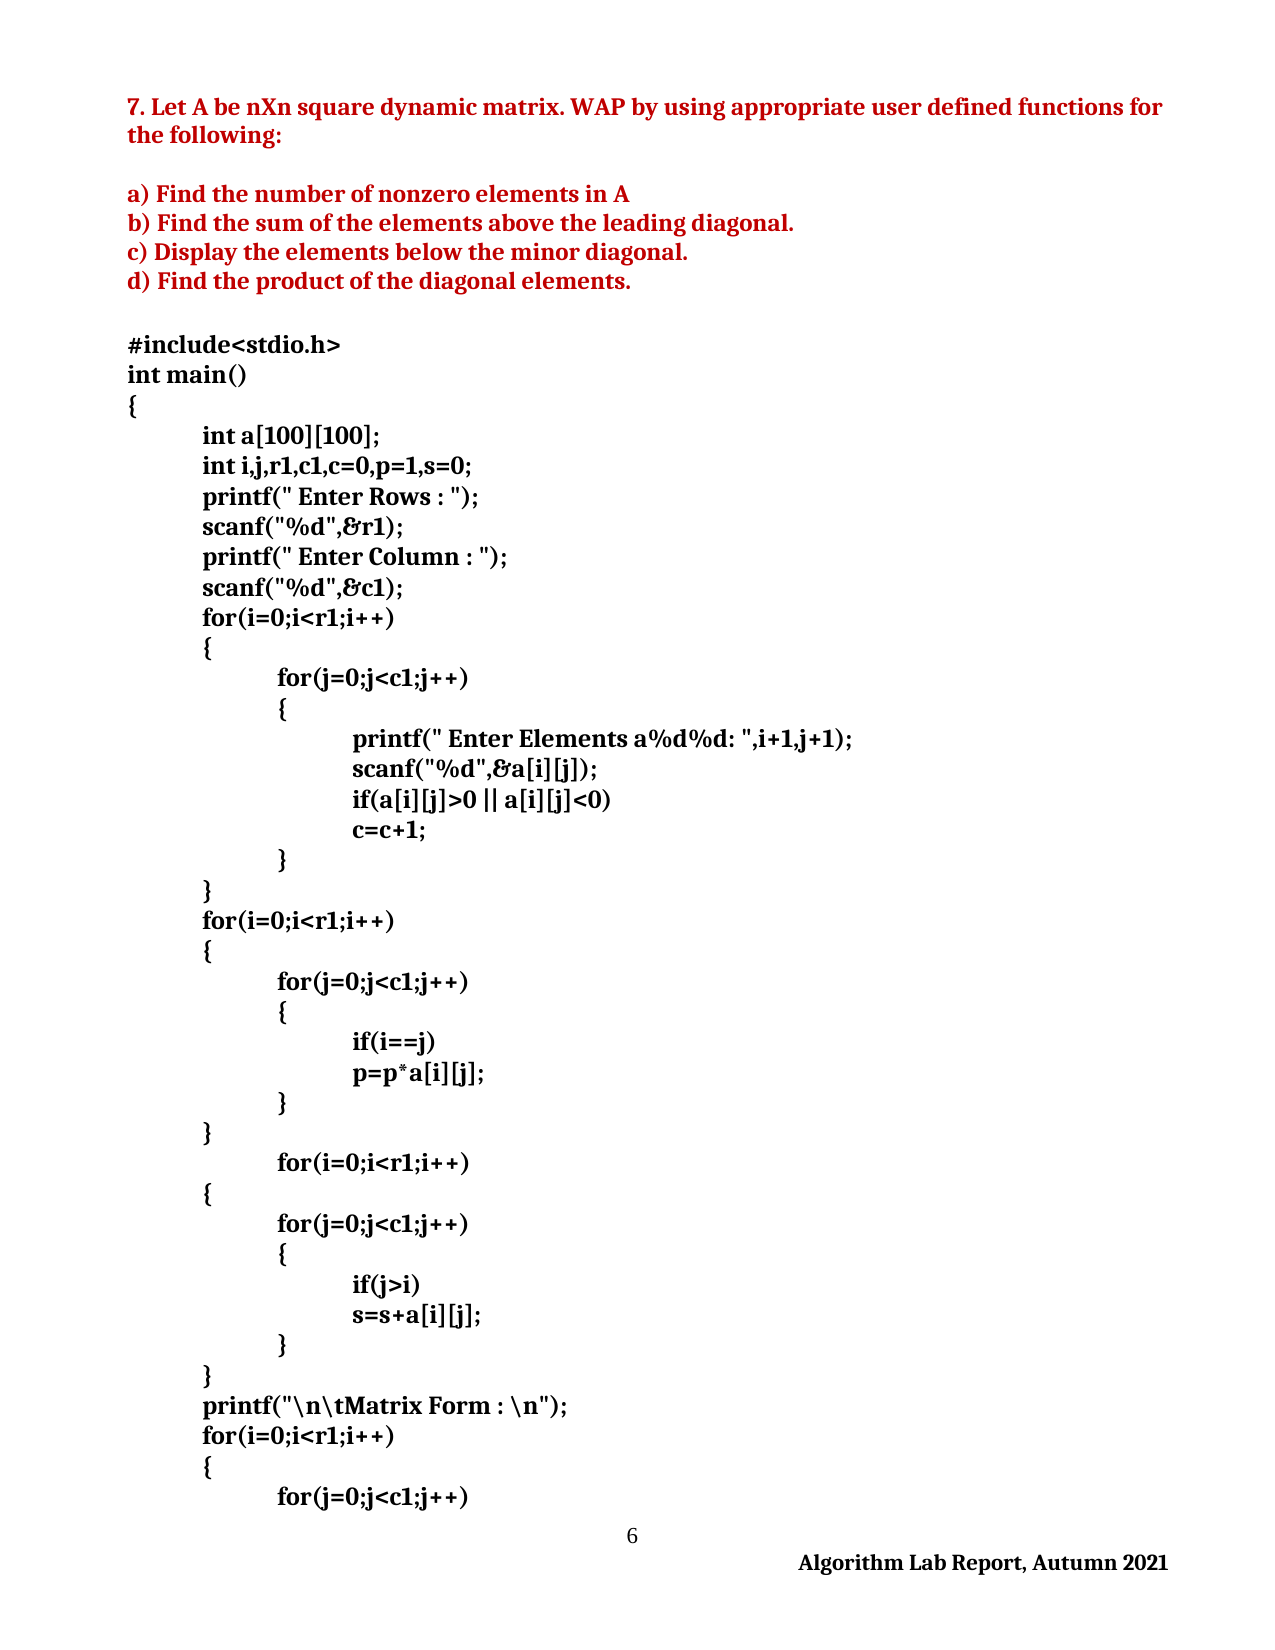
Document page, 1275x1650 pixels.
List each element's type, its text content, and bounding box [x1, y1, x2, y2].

text if(i==j) [127, 1027, 1183, 1057]
text } [127, 845, 1183, 875]
text for(i=0;i<r1;i++) [127, 1421, 1183, 1451]
text { [127, 391, 1183, 421]
text int a[100][100]; [127, 421, 1183, 451]
text if(j>i) [127, 1270, 1183, 1300]
text for(i=0;i<r1;i++) [127, 906, 1183, 936]
text d) Find the product of the diagonal elements. [127, 267, 1183, 296]
text c=c+1; [127, 815, 1183, 845]
text { [127, 694, 1183, 724]
text printf(" Enter Column : "); [127, 542, 1183, 572]
text } [127, 1361, 1183, 1391]
text for(j=0;j<c1;j++) [127, 1482, 1183, 1512]
text } [127, 876, 1183, 906]
text for(i=0;i<r1;i++) [127, 1148, 1183, 1178]
text for(i=0;i<r1;i++) [127, 603, 1183, 633]
text { [127, 997, 1183, 1027]
text printf(" Enter Rows : "); [127, 482, 1183, 512]
text scanf("%d",&c1); [127, 572, 1183, 602]
text s=s+a[i][j]; [127, 1300, 1183, 1330]
text int main() [127, 360, 1183, 390]
text { [127, 1452, 1183, 1482]
text a) Find the number of nonzero elements in A [127, 179, 1183, 208]
text { [127, 1179, 1183, 1209]
text p=p*a[i][j]; [127, 1057, 1183, 1087]
text { [127, 1239, 1183, 1269]
text for(j=0;j<c1;j++) [127, 663, 1183, 693]
text for(j=0;j<c1;j++) [127, 967, 1183, 997]
text b) Find the sum of the elements above the leading diagonal. [127, 209, 1183, 237]
text if(a[i][j]>0 || a[i][j]<0) [127, 785, 1183, 815]
text c) Display the elements below the minor diagonal. [127, 238, 1183, 266]
text scanf("%d",&a[i][j]); [127, 754, 1183, 784]
text for(j=0;j<c1;j++) [127, 1209, 1183, 1239]
list Let A be nXn square dynamic matrix. WAP by using appropriate user defined functions for the following: [127, 93, 1183, 150]
text printf(" Enter Elements a%d%d: ",i+1,j+1); [127, 724, 1183, 754]
text } [127, 1118, 1183, 1148]
text { [127, 936, 1183, 966]
text printf("\n\tMatrix Form : \n"); [127, 1391, 1183, 1421]
text int i,j,r1,c1,c=0,p=1,s=0; [127, 451, 1183, 481]
text } [127, 1088, 1183, 1118]
text } [127, 1330, 1183, 1360]
text scanf("%d",&r1); [127, 512, 1183, 542]
text { [127, 633, 1183, 663]
text #include<stdio.h> [127, 330, 1183, 360]
